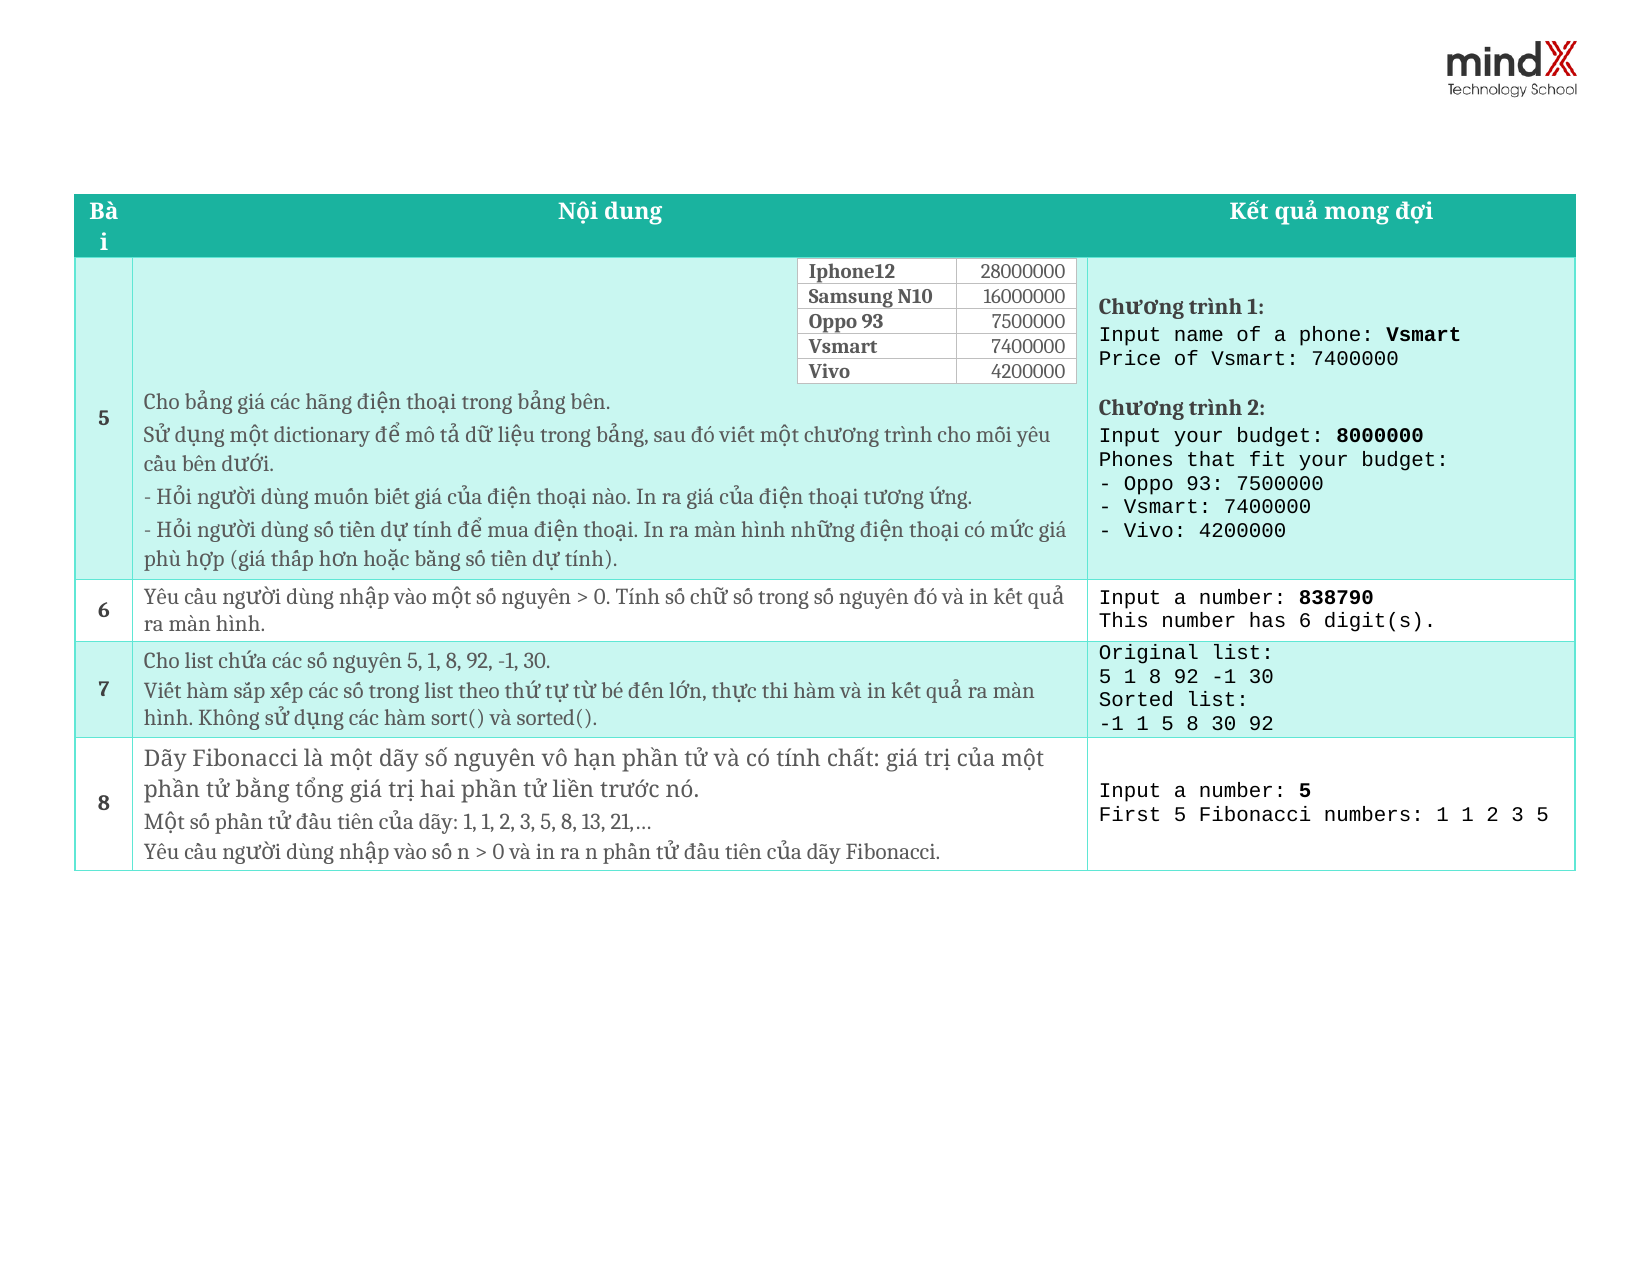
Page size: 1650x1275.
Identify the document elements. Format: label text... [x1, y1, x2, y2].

table_cell Yêu cầu người dùng nhập vào một số nguyên > 0. Tính số chữ số trong số nguyên đó và in kết quả ra màn hình. [133, 580, 1087, 641]
table_cell Cho list chứa các số nguyên 5, 1, 8, 92, -1, 30. Viết hàm sắp xếp các số trong list theo thứ tự từ bé đến lớn, thực thi hàm và in kết quả ra màn hình. Không sử dụng các hàm sort() và sorted(). [133, 642, 1087, 737]
table_cell Dãy Fibonacci là một dãy số nguyên vô hạn phần tử và có tính chất: giá trị của một phần tử bằng tổng giá trị hai phần tử liền trước nó. Một số phần tử đầu tiên của dãy: 1, 1, 2, 3, 5, 8, 13, 21,… Yêu cầu người dùng nhập vào số n > 0 và in ra n phần tử đầu tiên của dãy Fibonacci. [133, 738, 1087, 869]
table_cell 5 [76, 258, 132, 579]
table_cell Input a number: 5 First 5 Fibonacci numbers: 1 1 2 3 5 [1088, 738, 1574, 869]
table_cell Cho bảng giá các hãng điện thoại trong bảng bên. Sử dụng một dictionary để mô tả dữ liệu trong bảng, sau đó viết một chương trình cho mỗi yêu cầu bên dưới. - Hỏi người dùng muốn biết giá của điện thoại nào. In ra giá của điện thoại tương ứng. - Hỏi người dùng số tiền dự tính để mua điện thoại. In ra màn hình những điện thoại có mức giá phù hợp (giá thấp hơn hoặc bằng số tiền dự tính). [133, 258, 1087, 579]
table_cell 8 [76, 738, 132, 869]
table_cell 6 [76, 580, 132, 641]
table_header Kết quả mong đợi [1088, 195, 1574, 257]
table_header Bài [76, 195, 132, 257]
table_header Nội dung [133, 195, 1087, 257]
table_cell Original list: 5 1 8 92 -1 30 Sorted list: -1 1 5 8 30 92 [1088, 642, 1574, 737]
picture [1446, 38, 1577, 100]
table_cell Input a number: 838790 This number has 6 digit(s). [1088, 580, 1574, 641]
table_cell 7 [76, 642, 132, 737]
table_cell Chương trình 1: Input name of a phone: Vsmart Price of Vsmart: 7400000 Chương trình 2: Input your budget: 8000000 Phones that fit your budget: - Oppo 93: 7500000 - Vsmart: 7400000 - Vivo: 4200000 [1088, 258, 1574, 579]
